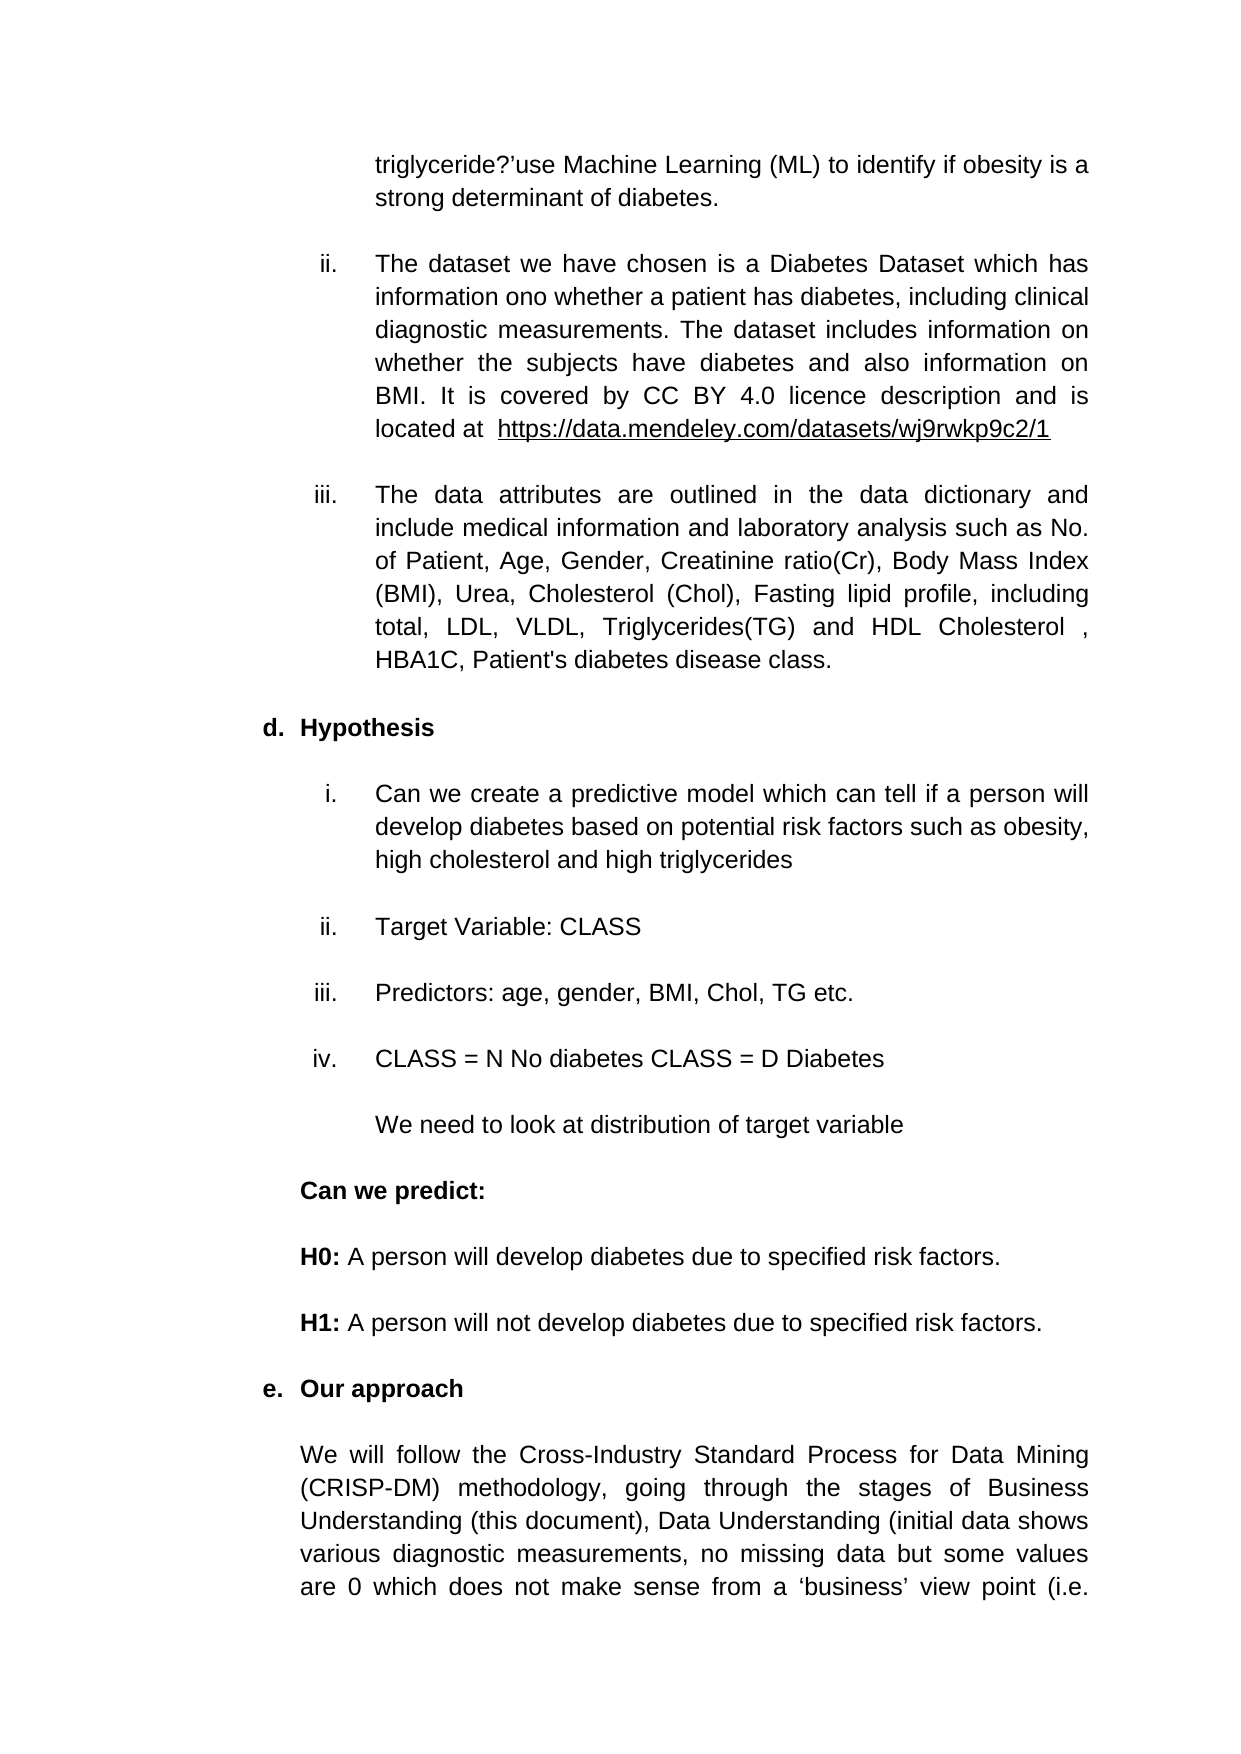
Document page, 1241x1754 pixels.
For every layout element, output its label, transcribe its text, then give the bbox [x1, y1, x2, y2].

list Can we create a predictive model which can tell if a person will develop diabetes based on potential risk factors such as obesity, high cholesterol and high triglycerides [337, 779, 1090, 874]
list The dataset we have chosen is a Diabetes Dataset which has information ono whether a patient has diabetes, including clinical diagnostic measurements. The dataset includes information on whether the subjects have diabetes and also information on BMI. It is covered by CC BY 4.0 licence description and is located at https://data.mendeley.com/datasets/wj9rwkp9c2/1 [337, 249, 1090, 443]
text H0: A person will develop diabetes due to specified risk factors. [300, 1242, 1090, 1270]
list The data attributes are outlined in the data dictionary and include medical information and laboratory analysis such as No. of Patient, Age, Gender, Creatinine ratio(Cr), Body Mass Index (BMI), Urea, Cholesterol (Chol), Fasting lipid profile, including total, LDL, VLDL, Triglycerides(TG) and HDL Cholesterol , HBA1C, Patient's diabetes disease class. [337, 480, 1090, 674]
list Target Variable: CLASS [337, 911, 1090, 940]
list Our approach [262, 1374, 1090, 1402]
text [300, 1440, 1090, 1601]
text H1: A person will not develop diabetes due to specified risk factors. [300, 1308, 1090, 1336]
list Predictors: age, gender, BMI, Chol, TG etc. [337, 977, 1090, 1006]
list CLASS = N No diabetes CLASS = D Diabetes [337, 1043, 1090, 1072]
text We need to look at distribution of target variable [300, 1109, 1090, 1138]
list Hypothesis [262, 713, 1090, 742]
text Can we predict: [300, 1176, 1090, 1204]
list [337, 150, 1090, 212]
